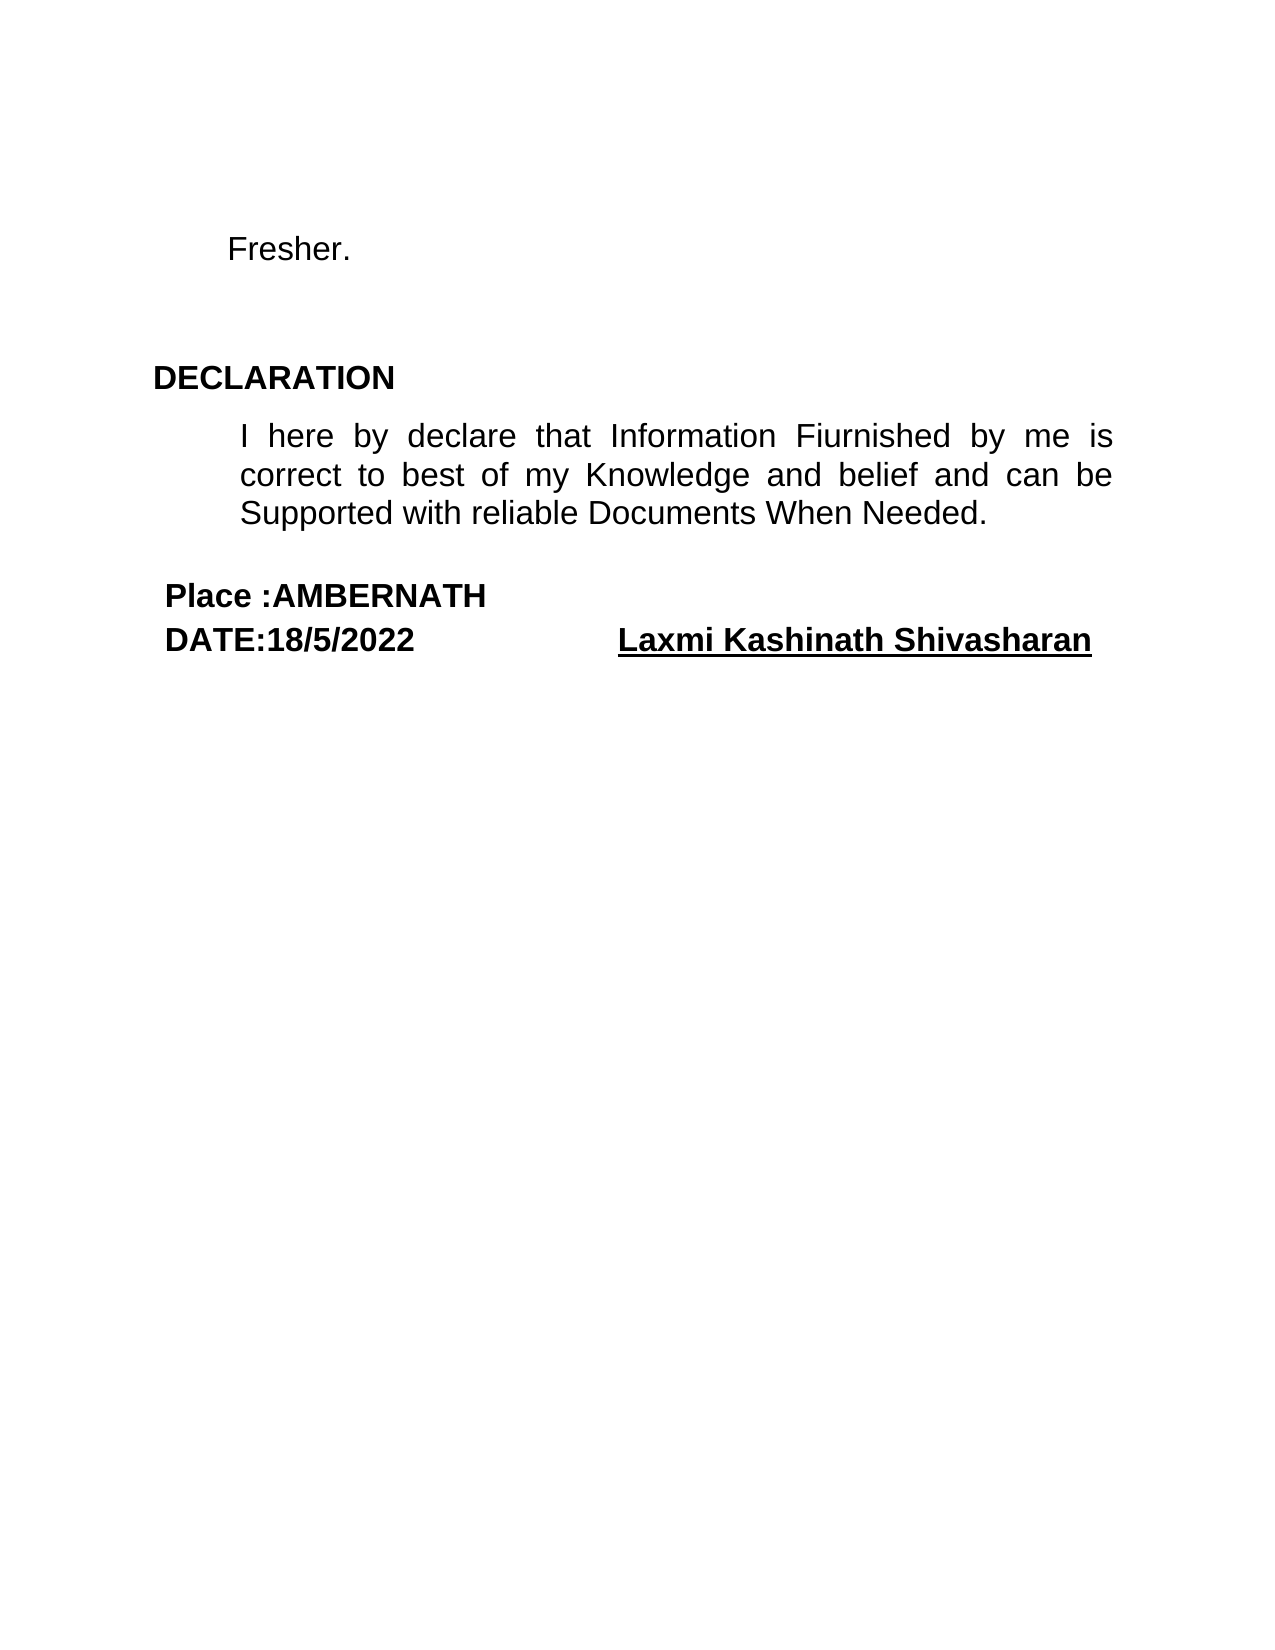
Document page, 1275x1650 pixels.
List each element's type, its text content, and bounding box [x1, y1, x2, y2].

text DATE:18/5/2022 Laxmi Kashinath Shivasharan [164, 620, 1125, 659]
text Fresher. [227, 229, 1125, 268]
text DECLARATION [153, 358, 1125, 397]
text I here by declare that Information Fiurnished by me is correct to best of my Knowledge and belief and can be Supported with reliable Documents When Needed. [239, 417, 1114, 532]
text Place :AMBERNATH [164, 576, 1125, 614]
